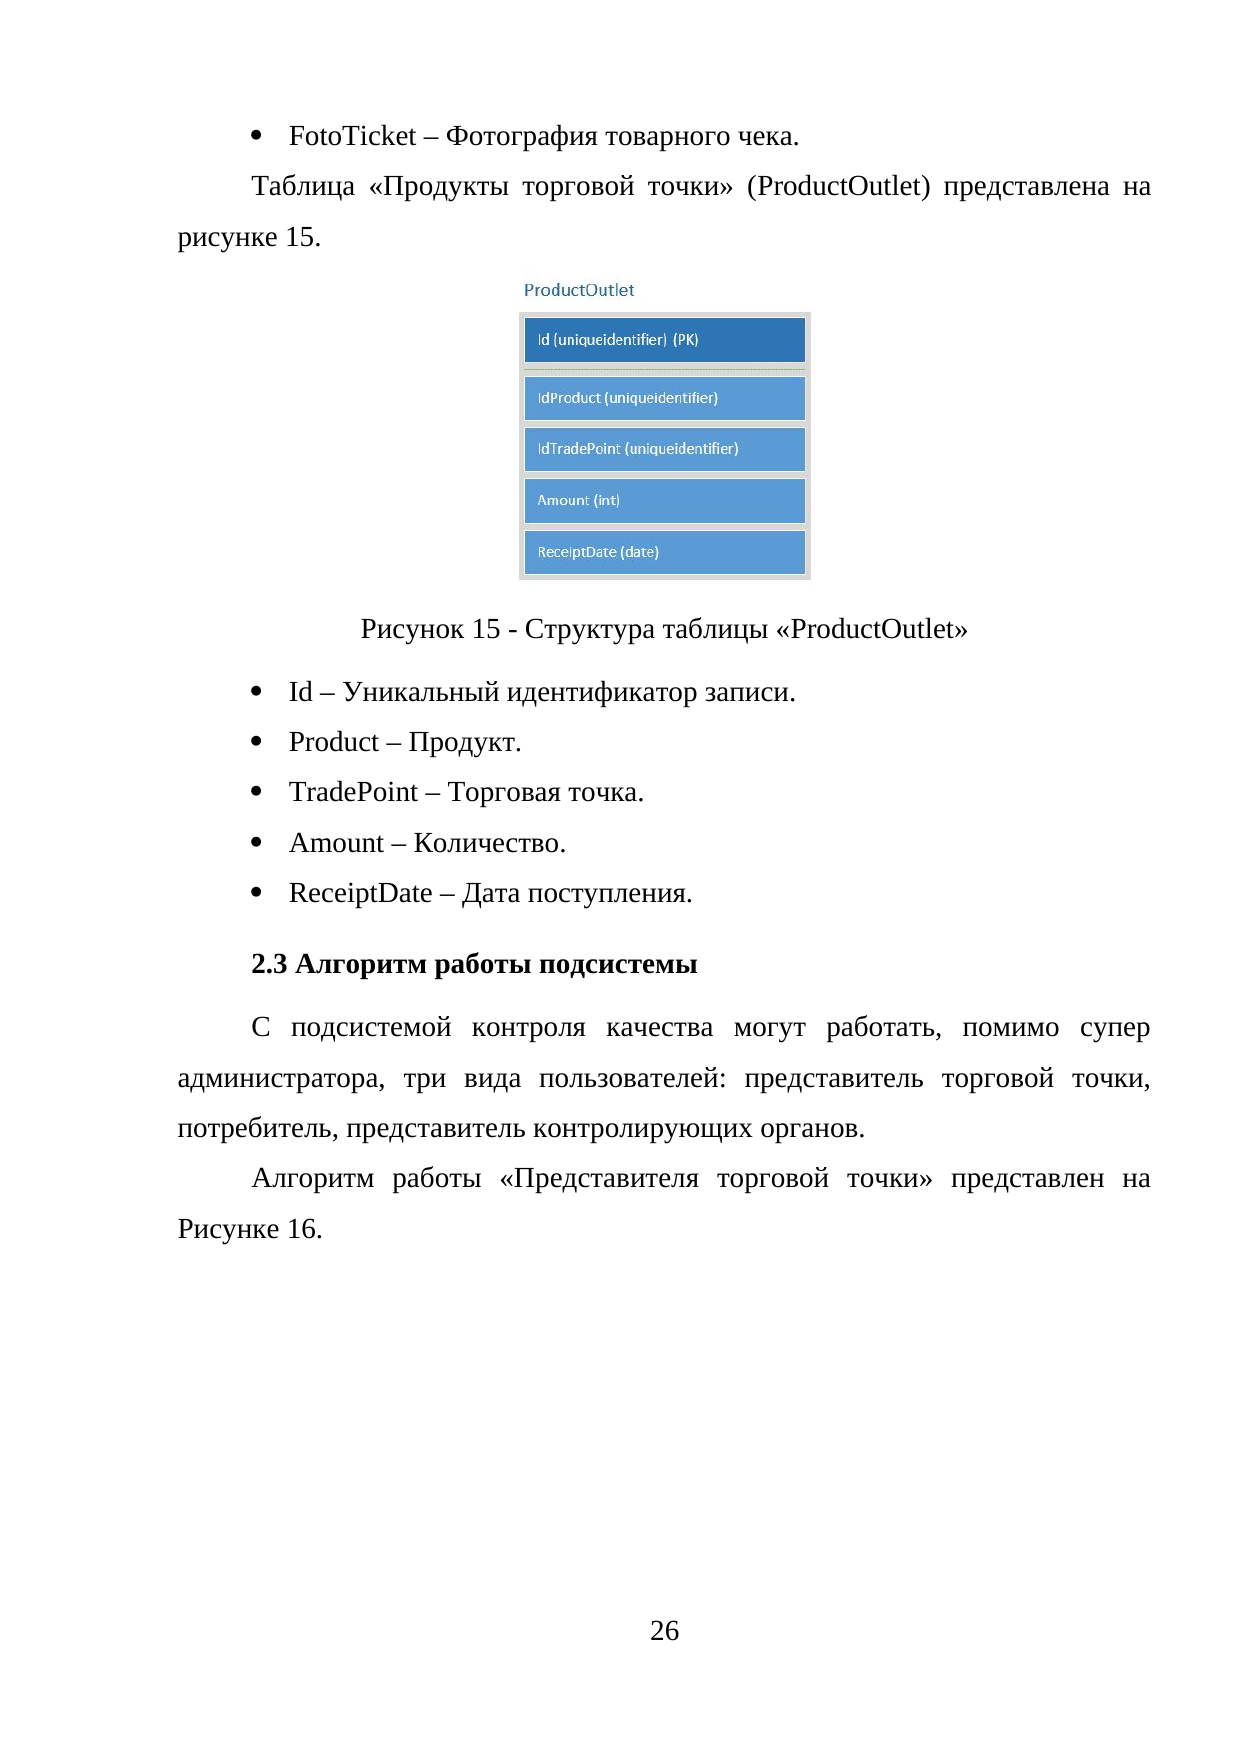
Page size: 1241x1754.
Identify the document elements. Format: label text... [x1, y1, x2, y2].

text Таблица «Продукты торговой точки» (ProductOutlet) представлена на рисунке 15. [177, 168, 1152, 252]
list TradePoint – Торговая точка. [251, 774, 1152, 808]
list ReceiptDate – Дата поступления. [251, 875, 1152, 909]
list FotoTicket – Фотография товарного чека. [251, 118, 1152, 152]
picture [508, 269, 821, 595]
subtitle 2.3 Алгоритм работы подсистемы [177, 947, 1152, 980]
text С подсистемой контроля качества могут работать, помимо супер администратора, три вида пользователей: представитель торговой точки, потребитель, представитель контролирующих органов. [177, 1009, 1152, 1144]
list Id – Уникальный идентификатор записи. [251, 674, 1152, 707]
text Рисунок 15 - Структура таблицы «ProductOutlet» [177, 611, 1152, 644]
list Amount – Количество. [251, 825, 1152, 859]
text Алгоритм работы «Представителя торговой точки» представлен на Рисунке 16. [177, 1160, 1152, 1244]
list Product – Продукт. [251, 724, 1152, 758]
